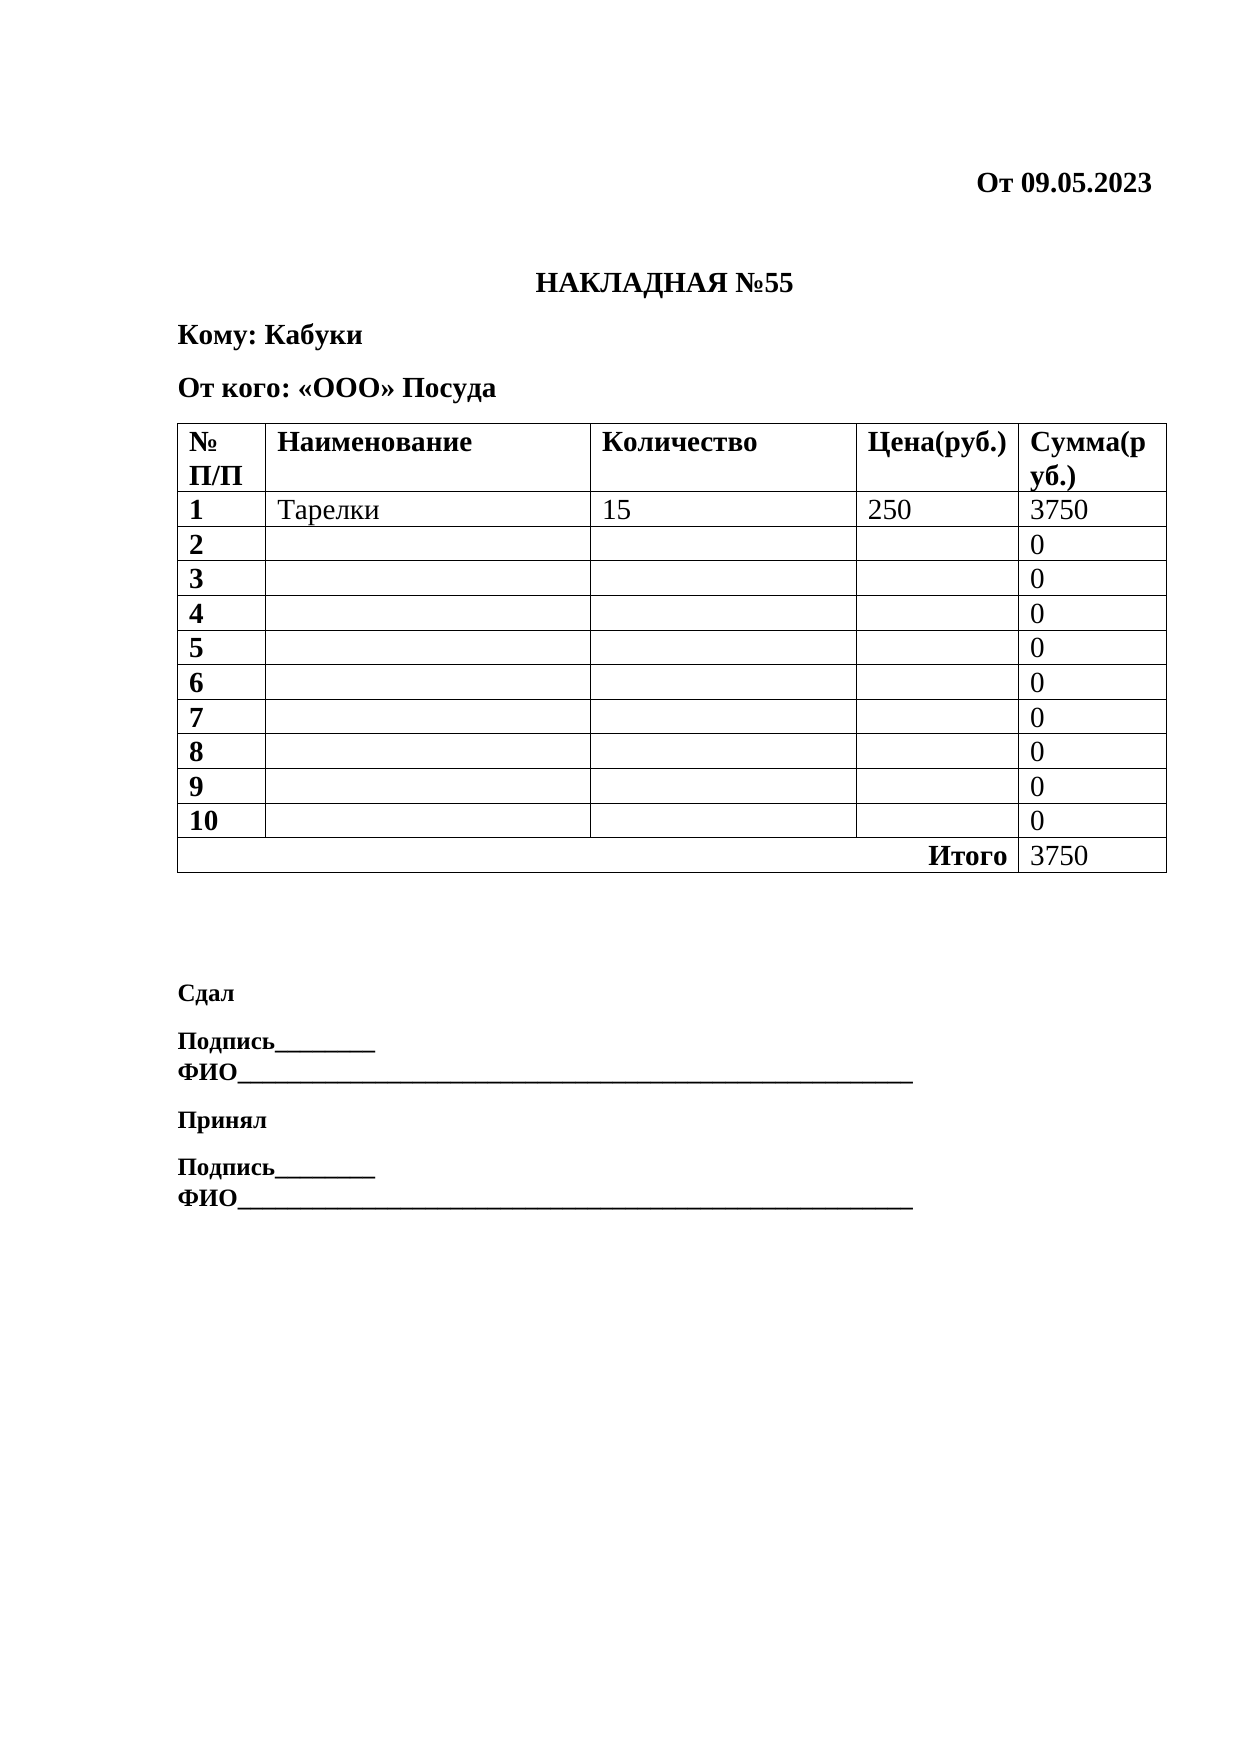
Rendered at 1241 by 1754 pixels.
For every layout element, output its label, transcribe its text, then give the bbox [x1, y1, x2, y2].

table_cell [591, 631, 856, 664]
table_cell Тарелки [266, 492, 590, 526]
table_cell 2 [178, 527, 265, 560]
table_header № П/П [178, 424, 265, 491]
table_cell 1 [178, 492, 265, 526]
table_cell 0 [1019, 734, 1166, 768]
text Сдал [177, 978, 1152, 1007]
text От 09.05.2023 [177, 165, 1152, 198]
table_cell 0 [1019, 769, 1166, 802]
table_cell 5 [178, 631, 265, 664]
table_cell [266, 769, 590, 802]
table_cell 4 [178, 596, 265, 629]
table_cell [857, 561, 1018, 595]
text Принял [177, 1105, 1152, 1133]
text НАКЛАДНАЯ №55 [177, 265, 1152, 298]
table_cell [857, 596, 1018, 629]
table_cell [591, 734, 856, 768]
table_cell 250 [857, 492, 1018, 526]
text От кого: «ООО» Посуда [177, 370, 1152, 404]
text Кому: Кабуки [177, 317, 1152, 351]
table_cell [266, 527, 590, 560]
table_cell [857, 527, 1018, 560]
table_cell 3750 [1019, 838, 1166, 872]
table_cell [266, 596, 590, 629]
table_cell 0 [1019, 631, 1166, 664]
table_cell [591, 769, 856, 802]
table_cell [857, 665, 1018, 699]
table_cell 0 [1019, 527, 1166, 560]
table_cell 9 [178, 769, 265, 802]
table_cell [591, 596, 856, 629]
table_cell [591, 700, 856, 733]
table_cell 0 [1019, 665, 1166, 699]
table_cell [591, 527, 856, 560]
table_cell [266, 631, 590, 664]
table_cell 0 [1019, 804, 1166, 837]
table_cell 3750 [1019, 492, 1166, 526]
table_cell 15 [591, 492, 856, 526]
text Подпись________ ФИО______________________________________________________ [177, 1152, 1152, 1212]
table_header Сумма(руб.) [1019, 424, 1166, 491]
table_header Наименование [266, 424, 590, 491]
table_header Цена(руб.) [857, 424, 1018, 491]
table_cell 3 [178, 561, 265, 595]
table_cell 8 [178, 734, 265, 768]
table_cell Итого [178, 838, 1018, 872]
table_cell [266, 561, 590, 595]
table_cell 0 [1019, 700, 1166, 733]
table_cell [857, 804, 1018, 837]
table_cell 10 [178, 804, 265, 837]
table_cell [591, 665, 856, 699]
table_cell 7 [178, 700, 265, 733]
table_cell [591, 561, 856, 595]
table_cell 0 [1019, 596, 1166, 629]
table_cell [857, 769, 1018, 802]
text Подпись________ ФИО______________________________________________________ [177, 1026, 1152, 1086]
table_cell [266, 665, 590, 699]
table_cell [857, 734, 1018, 768]
table_cell [591, 804, 856, 837]
table_cell [266, 804, 590, 837]
table_cell [266, 700, 590, 733]
table_cell [266, 734, 590, 768]
table_cell 6 [178, 665, 265, 699]
table_cell [857, 631, 1018, 664]
table_header Количество [591, 424, 856, 491]
table_cell [857, 700, 1018, 733]
table_cell 0 [1019, 561, 1166, 595]
